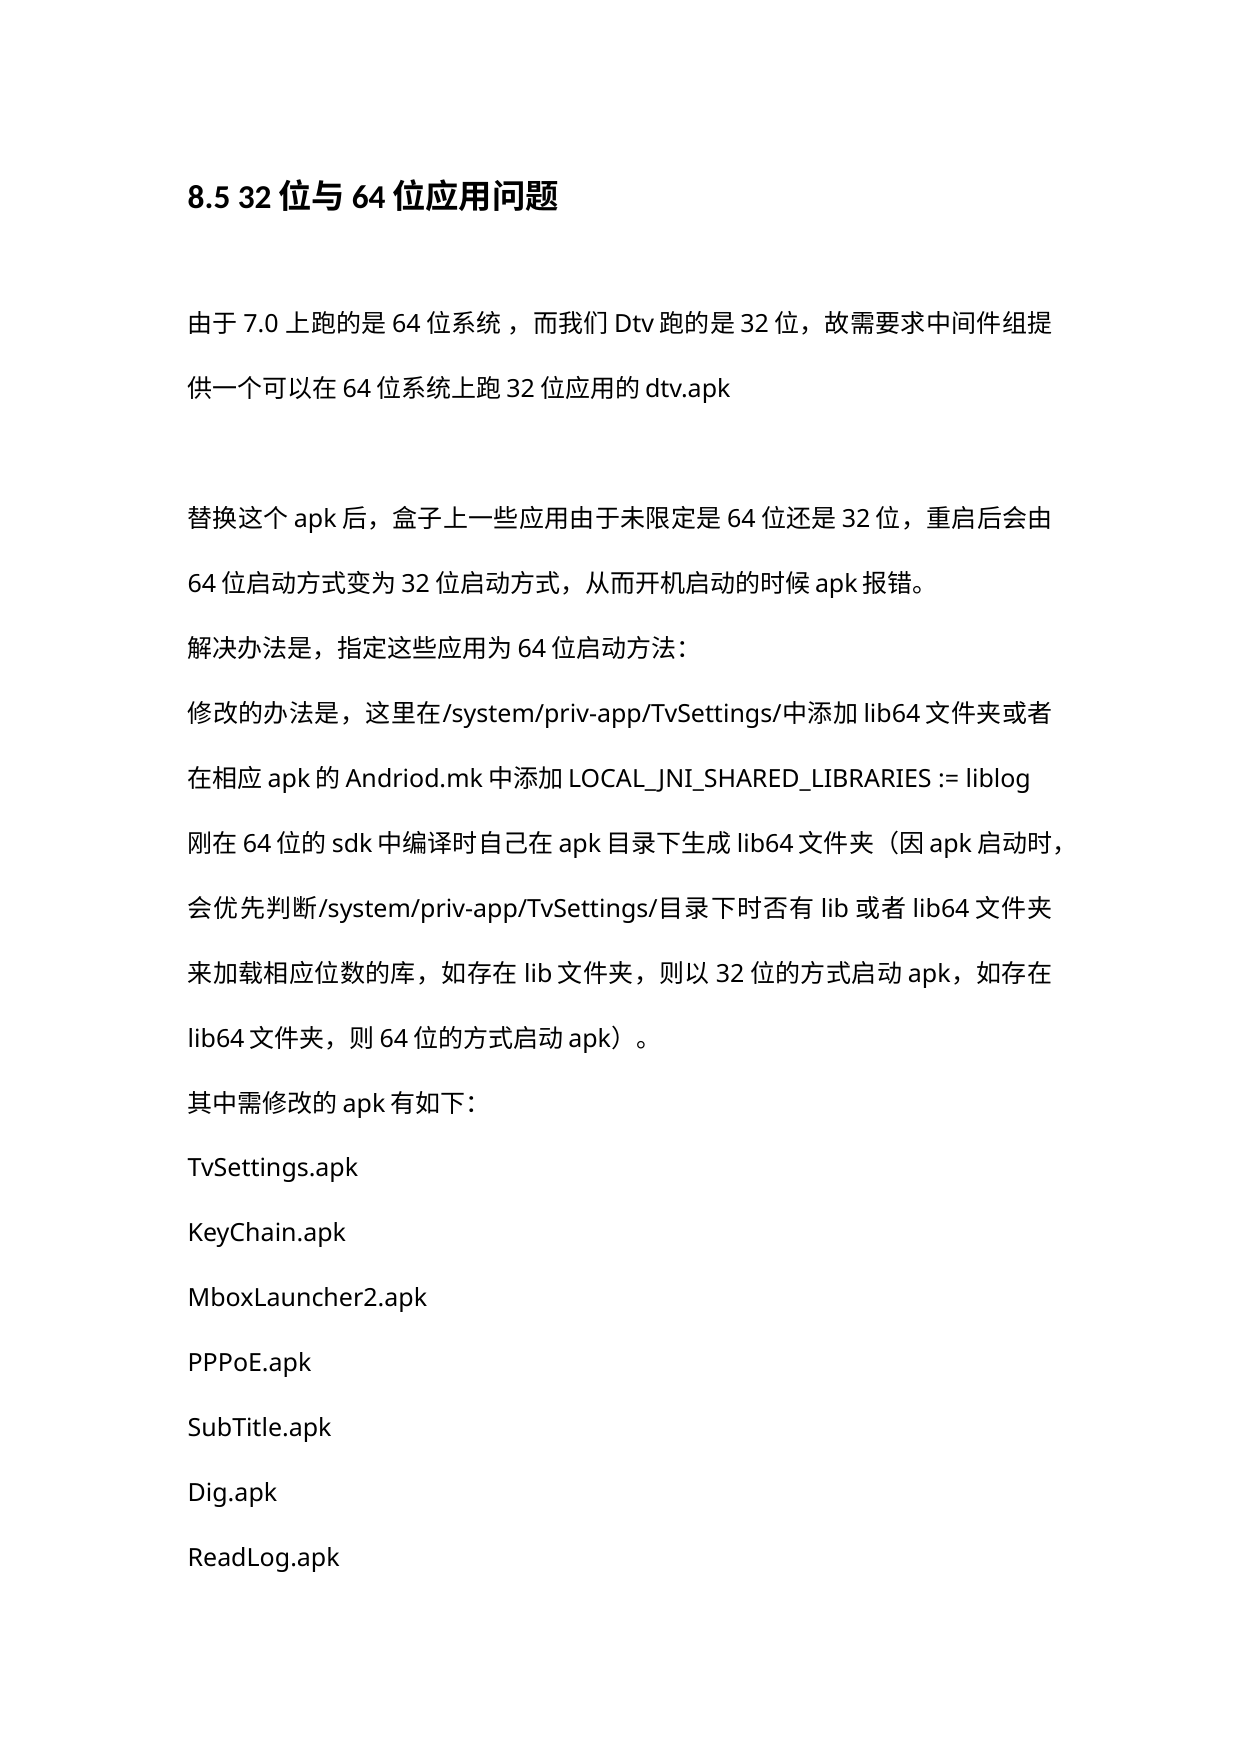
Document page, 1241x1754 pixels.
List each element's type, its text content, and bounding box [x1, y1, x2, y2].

text KeyChain.apk [187, 1199, 1053, 1264]
text ReadLog.apk [187, 1524, 1053, 1589]
text 其中需修改的apk有如下： [187, 1069, 1053, 1134]
text 解决办法是，指定这些应用为64位启动方法： [187, 614, 1053, 679]
text 刚在64位的sdk中编译时自己在apk目录下生成lib64文件夹（因apk启动时，会优先判断/system/priv-app/TvSettings/目录下时否有lib或者lib64文件夹来加载相应位数的库，如存在lib文件夹，则以32位的方式启动apk，如存在lib64文件夹，则64位的方式启动apk）。 [187, 809, 1053, 1069]
text MboxLauncher2.apk [187, 1264, 1053, 1329]
text Dig.apk [187, 1459, 1053, 1524]
text 替换这个apk后，盒子上一些应用由于未限定是64位还是32位，重启后会由64位启动方式变为32位启动方式，从而开机启动的时候apk报错。 [187, 484, 1053, 614]
text SubTitle.apk [187, 1394, 1053, 1459]
text 由于7.0 上跑的是64位系统 ，而我们Dtv跑的是32位，故需要求中间件组提供一个可以在64位系统上跑32位应用的dtv.apk [187, 289, 1053, 419]
text PPPoE.apk [187, 1329, 1053, 1394]
subtitle 8.5 32位与64位应用问题 [187, 162, 1053, 227]
text 修改的办法是，这里在/system/priv-app/TvSettings/中添加lib64文件夹或者在相应apk的Andriod.mk中添加LOCAL_JNI_SHARED_LIBRARIES := liblog [187, 679, 1053, 809]
text TvSettings.apk [187, 1134, 1053, 1199]
